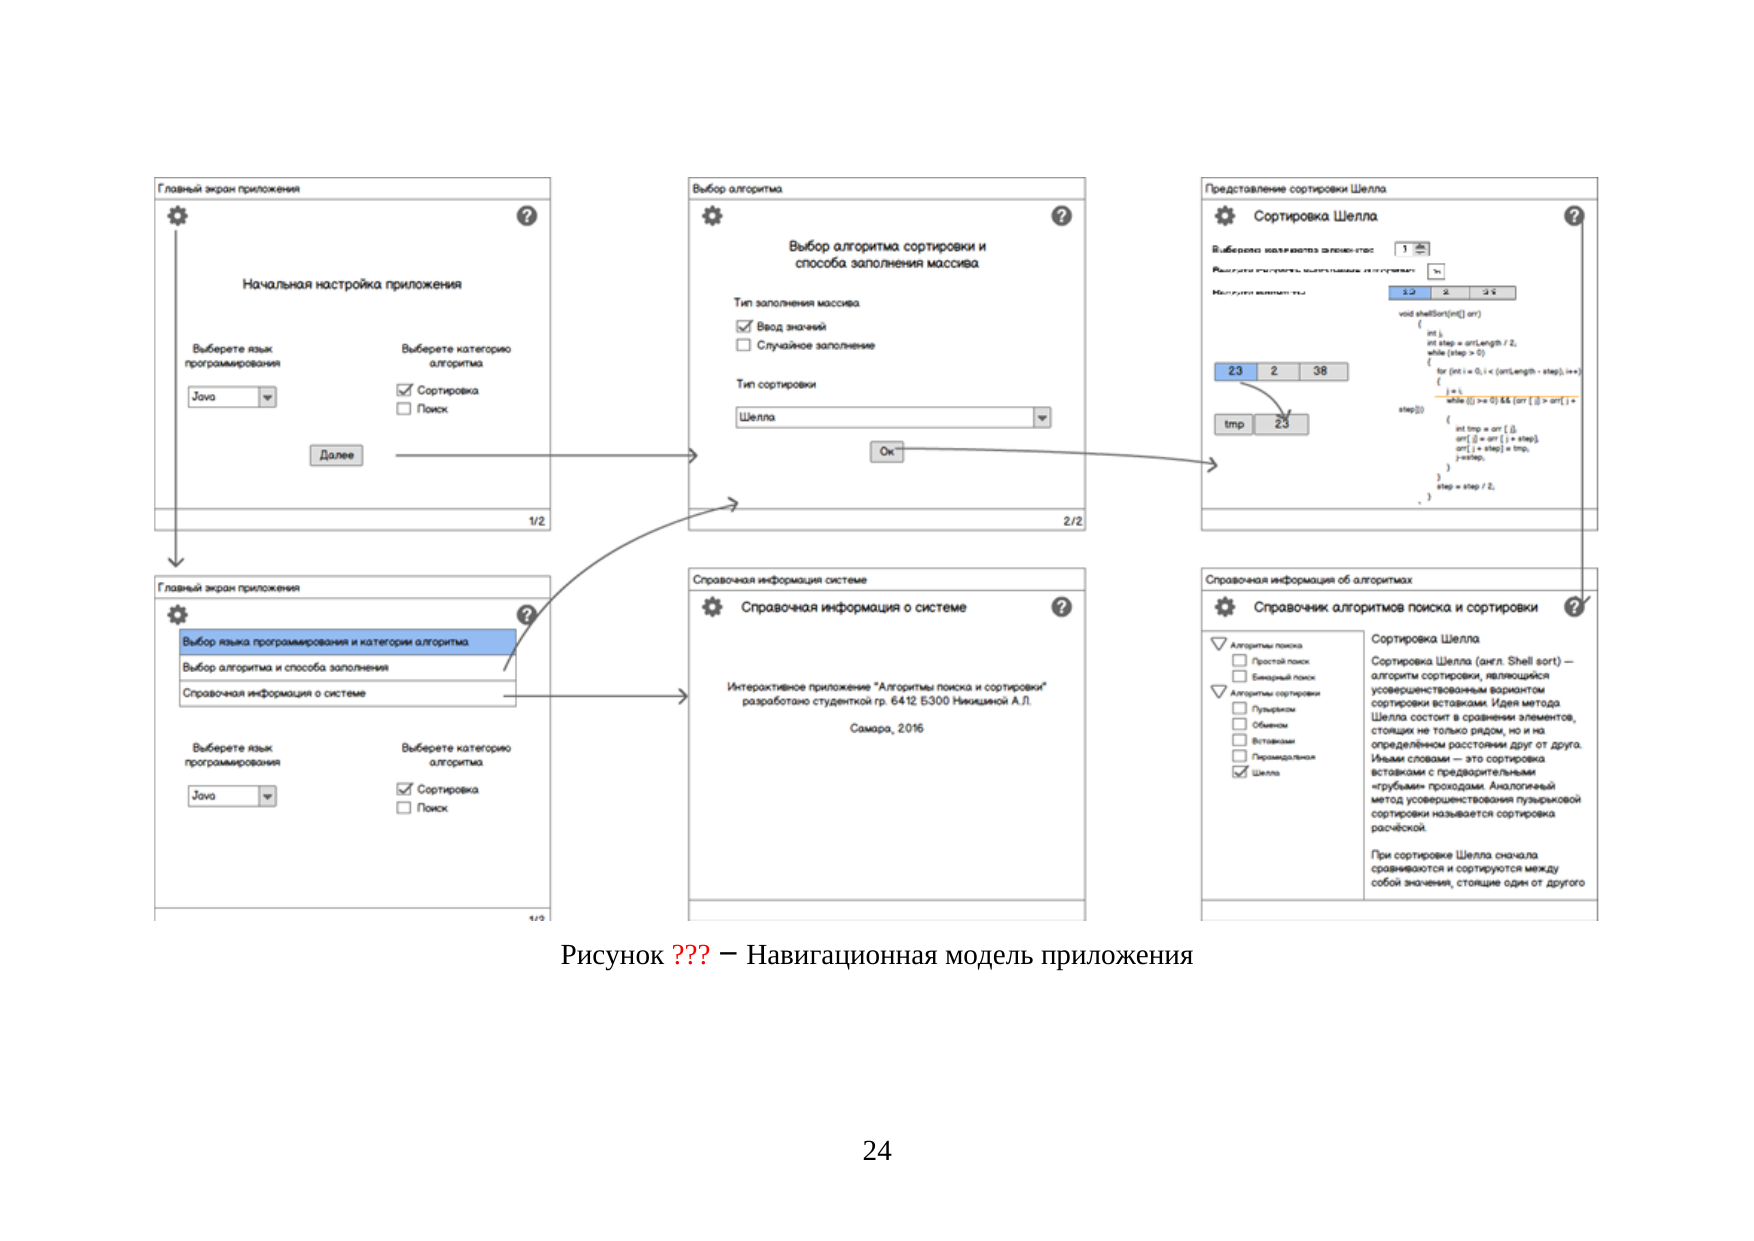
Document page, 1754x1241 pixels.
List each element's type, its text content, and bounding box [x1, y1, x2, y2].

text Рисунок ??? ‒ Навигационная модель приложения [118, 935, 1636, 971]
picture [154, 177, 1600, 921]
